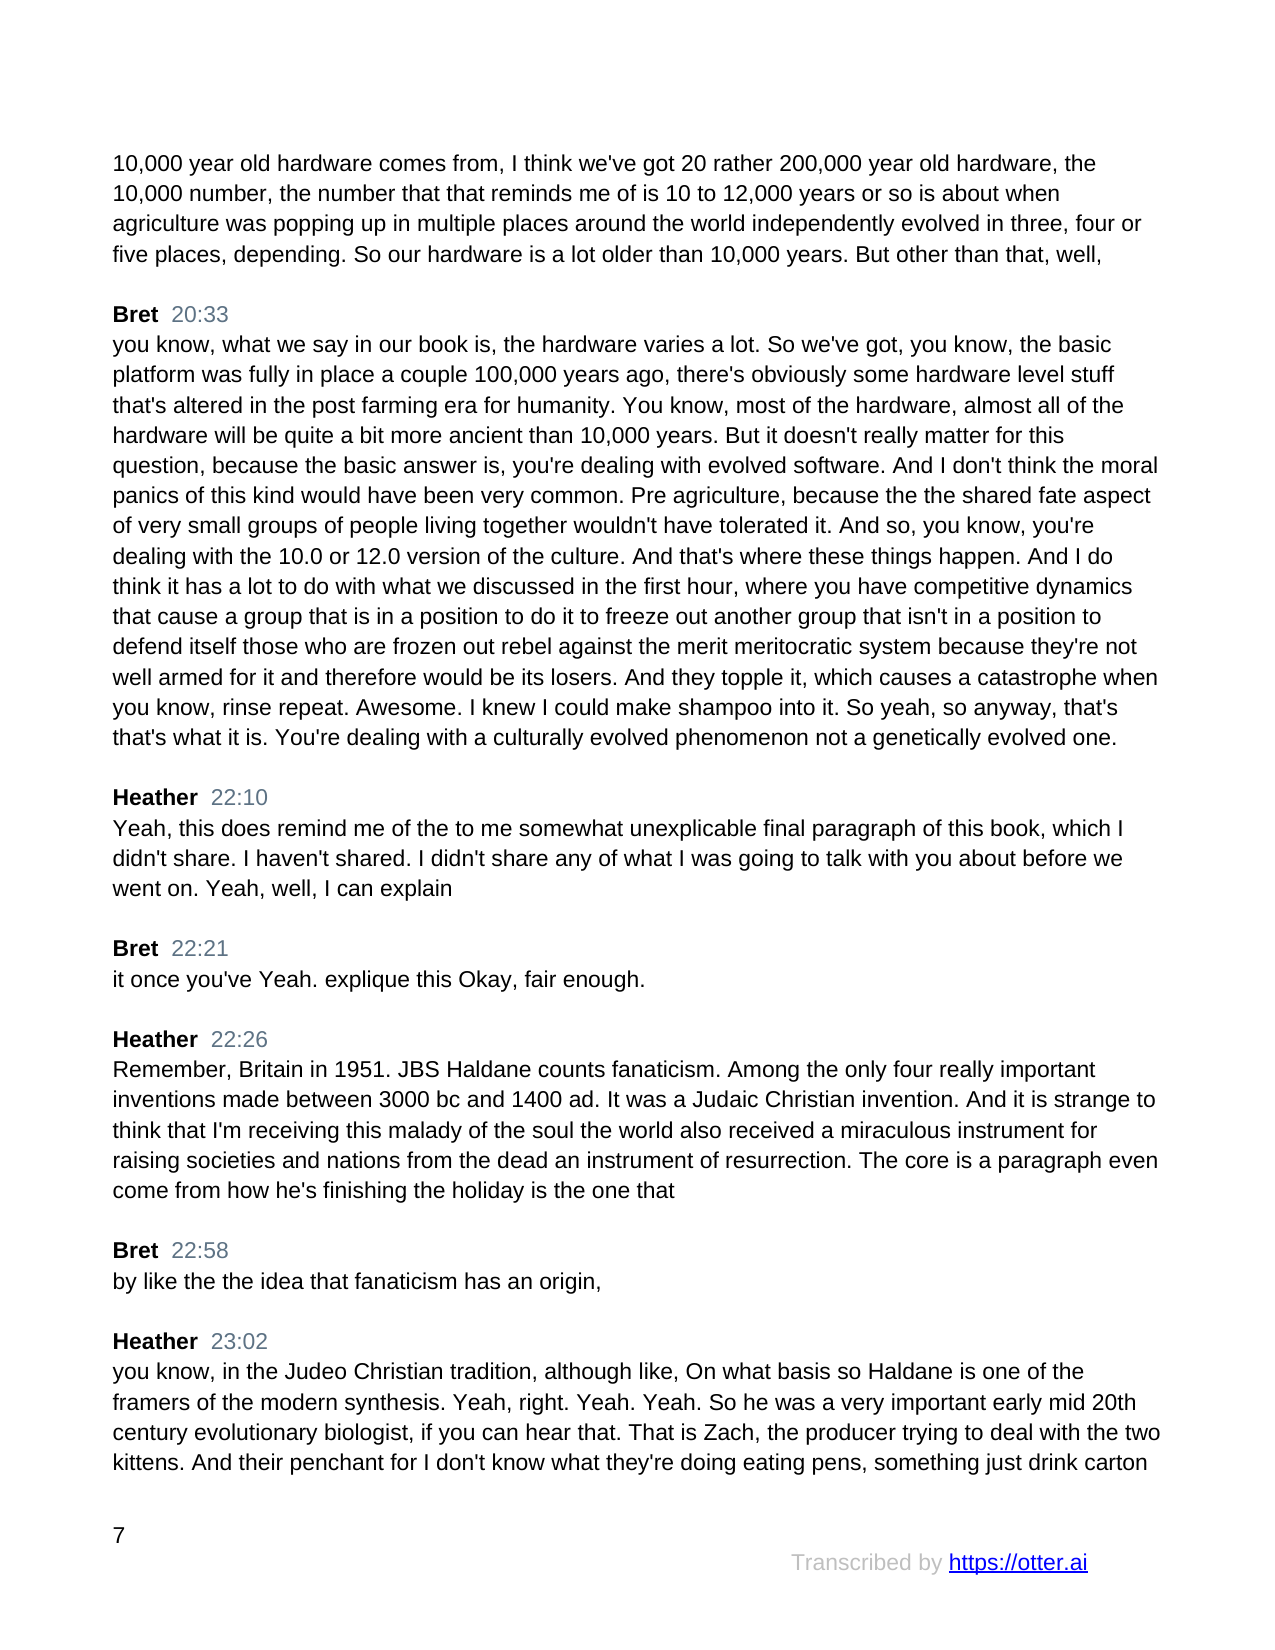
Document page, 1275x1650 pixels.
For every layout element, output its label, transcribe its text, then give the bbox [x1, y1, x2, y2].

text Bret 22:58 [112, 1237, 1162, 1264]
text Heather 23:02 [112, 1328, 1162, 1354]
text Heather 22:26 [112, 1026, 1162, 1052]
text Remember, Britain in 1951. JBS Haldane counts fanaticism. Among the only four really important inventions made between 3000 bc and 1400 ad. It was a Judaic Christian invention. And it is strange to think that I'm receiving this malady of the soul the world also received a miraculous instrument for raising societies and nations from the dead an instrument of resurrection. The core is a paragraph even come from how he's finishing the holiday is the one that [112, 1056, 1162, 1203]
text Bret 20:33 [112, 301, 1162, 327]
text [112, 1358, 1162, 1475]
text it once you've Yeah. explique this Okay, fair enough. [112, 966, 1162, 992]
text Bret 22:21 [112, 935, 1162, 962]
text Heather 22:10 [112, 784, 1162, 811]
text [112, 150, 1162, 267]
text Yeah, this does remind me of the to me somewhat unexplicable final paragraph of this book, which I didn't share. I haven't shared. I didn't share any of what I was going to talk with you about before we went on. Yeah, well, I can explain [112, 814, 1162, 901]
text by like the the idea that fanaticism has an origin, [112, 1268, 1162, 1294]
text you know, what we say in our book is, the hardware varies a lot. So we've got, you know, the basic platform was fully in place a couple 100,000 years ago, there's obviously some hardware level stuff that's altered in the post farming era for humanity. You know, most of the hardware, almost all of the hardware will be quite a bit more ancient than 10,000 years. But it doesn't really matter for this question, because the basic answer is, you're dealing with evolved software. And I don't think the moral panics of this kind would have been very common. Pre agriculture, because the the shared fate aspect of very small groups of people living together wouldn't have tolerated it. And so, you know, you're dealing with the 10.0 or 12.0 version of the culture. And that's where these things happen. And I do think it has a lot to do with what we discussed in the first hour, where you have competitive dynamics that cause a group that is in a position to do it to freeze out another group that isn't in a position to defend itself those who are frozen out rebel against the merit meritocratic system because they're not well armed for it and therefore would be its losers. And they topple it, which causes a catastrophe when you know, rinse repeat. Awesome. I knew I could make shampoo into it. So yeah, so anyway, that's that's what it is. You're dealing with a culturally evolved phenomenon not a genetically evolved one. [112, 331, 1162, 750]
